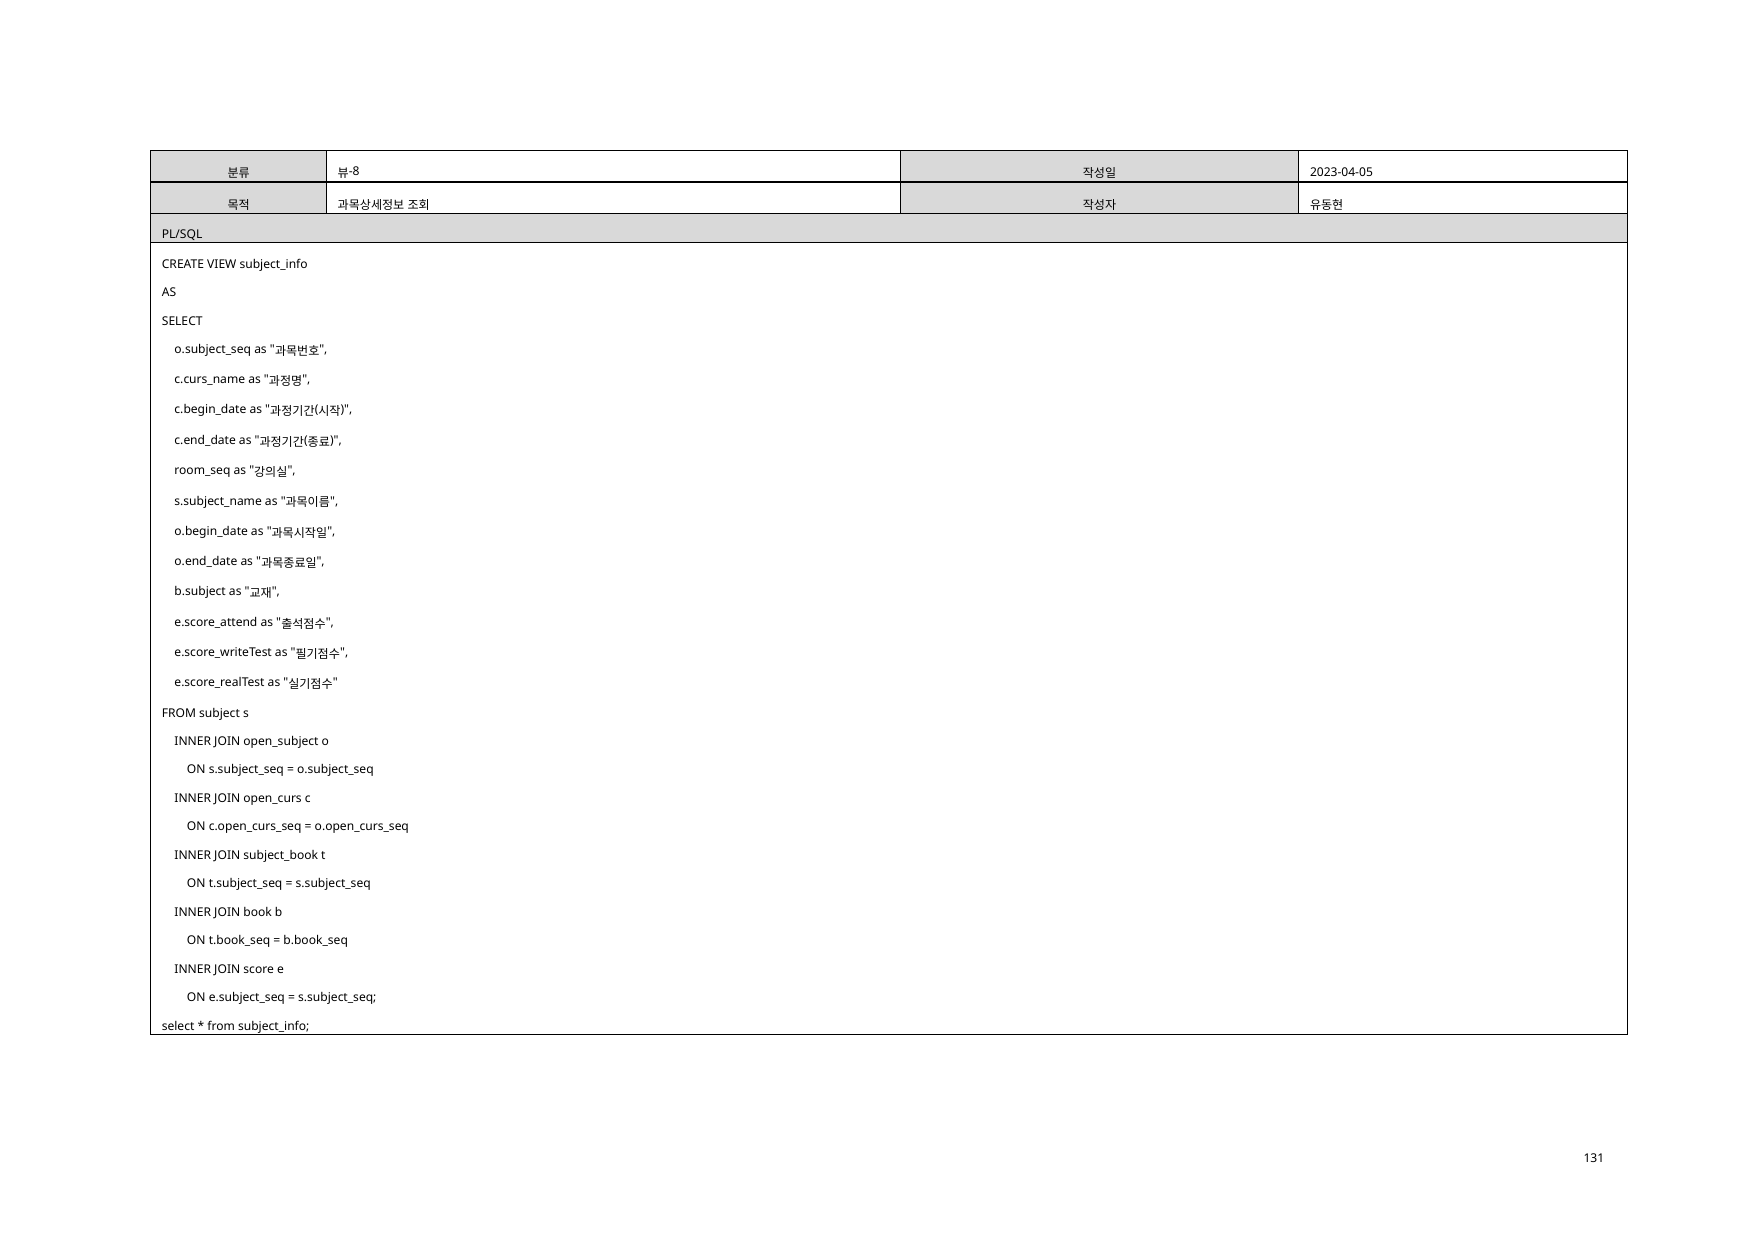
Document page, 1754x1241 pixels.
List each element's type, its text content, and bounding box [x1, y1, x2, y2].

table_cell 유동현 [1299, 183, 1627, 213]
table_header 분류 [151, 151, 326, 181]
table_header 작성일 [901, 151, 1298, 181]
table_cell 작성자 [901, 183, 1298, 213]
table_header 뷰-8 [349, 151, 900, 181]
table_header 2023-04-05 [1299, 151, 1627, 181]
table_cell PL/SQL [151, 214, 1627, 242]
table_cell 목적 [151, 183, 326, 213]
table_cell CREATE VIEW subject_info AS SELECT o.subject_seq as "과목번호", c.curs_name as "과정명", c.begin_date as "과정기간(시작)", c.end_date as "과정기간(종료)", room_seq as "강의실", s.subject_name as "과목이름", o.begin_date as "과목시작일", o.end_date as "과목종료일", b.subject as "교재", e.score_attend as "출석점수", e.score_writeTest as "필기점수", e.score_realTest as "실기점수" FROM subject s INNER JOIN open_subject o ON s.subject_seq = o.subject_seq INNER JOIN open_curs c ON c.open_curs_seq = o.open_curs_seq INNER JOIN subject_book t ON t.subject_seq = s.subject_seq INNER JOIN book b ON t.book_seq = b.book_seq INNER JOIN score e ON e.subject_seq = s.subject_seq; select * from subject_info; [151, 243, 1627, 1034]
table_cell 과목상세정보 조회 [327, 183, 900, 213]
